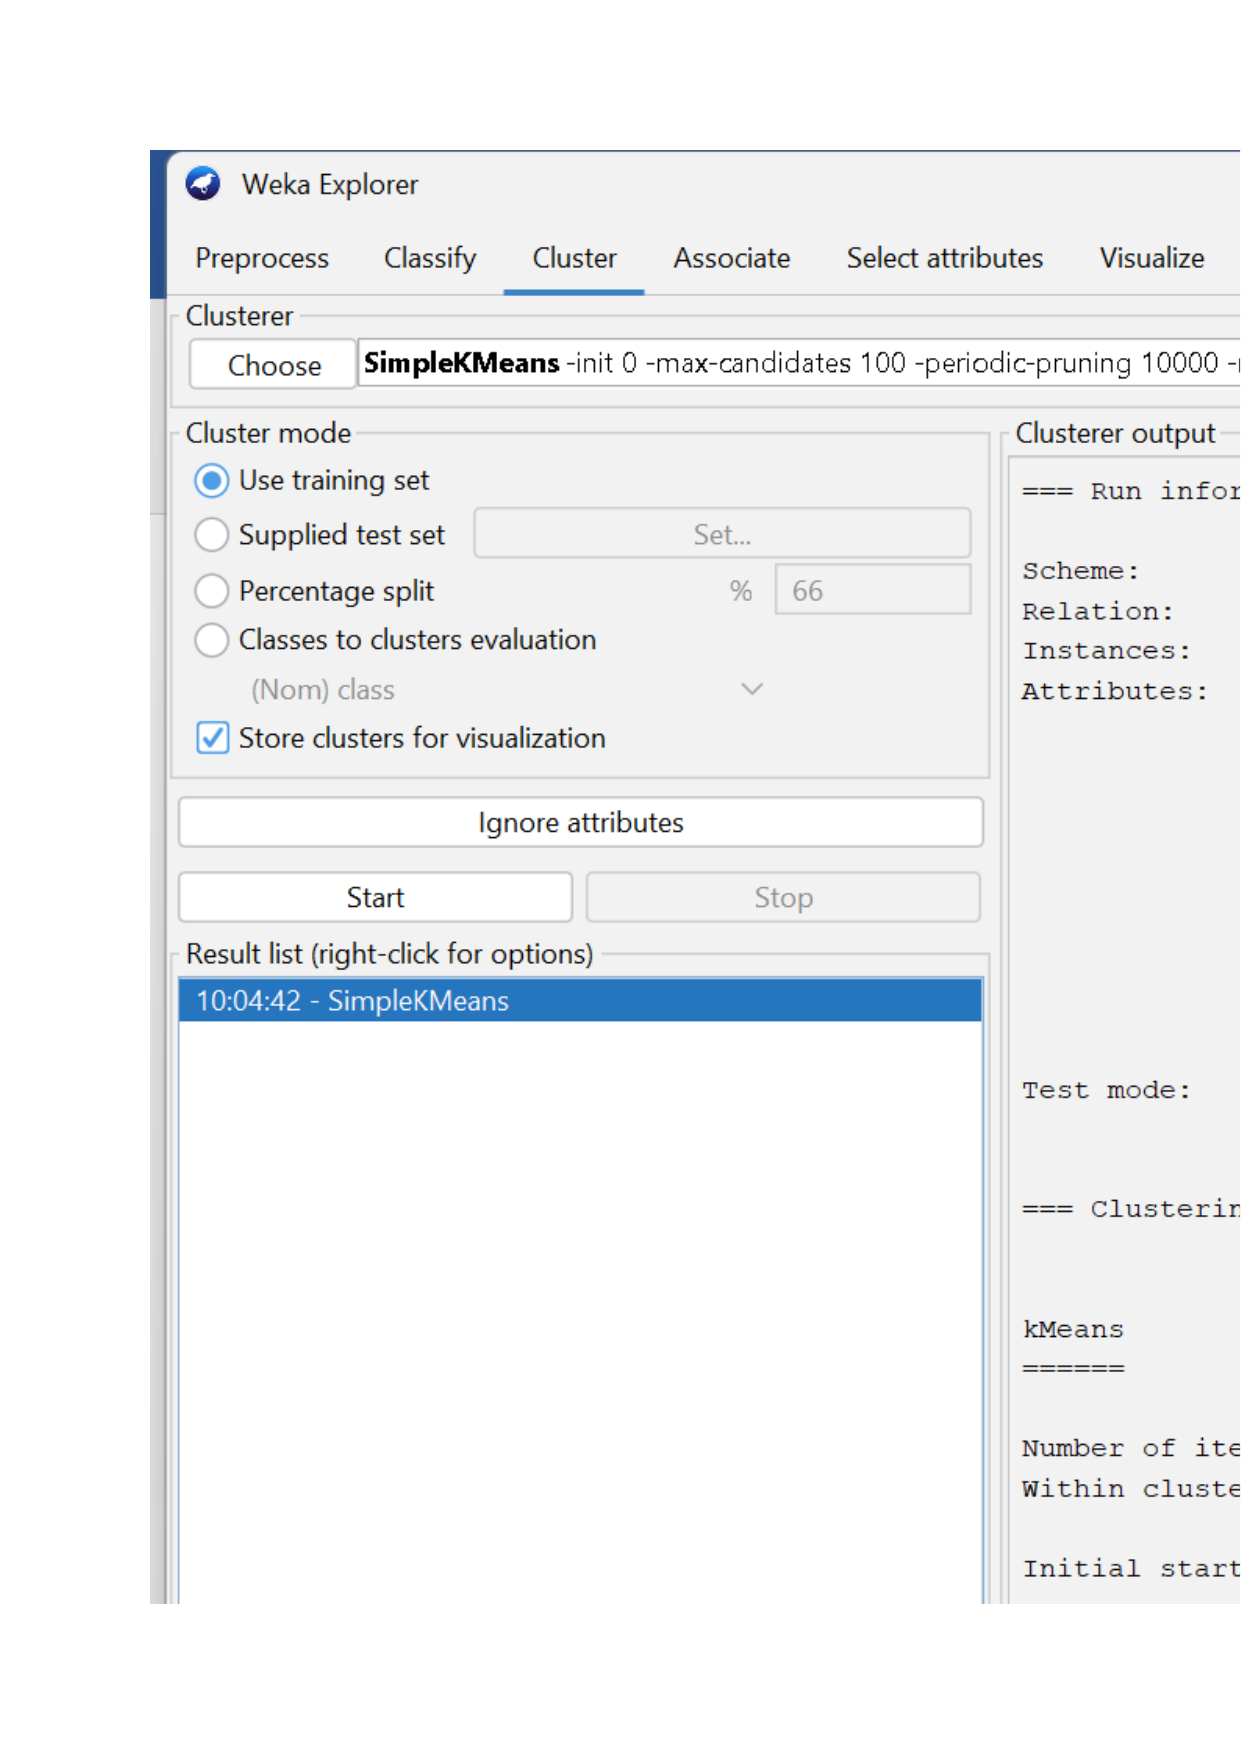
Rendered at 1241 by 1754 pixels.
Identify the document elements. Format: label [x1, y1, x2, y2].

picture [150, 150, 1241, 1604]
